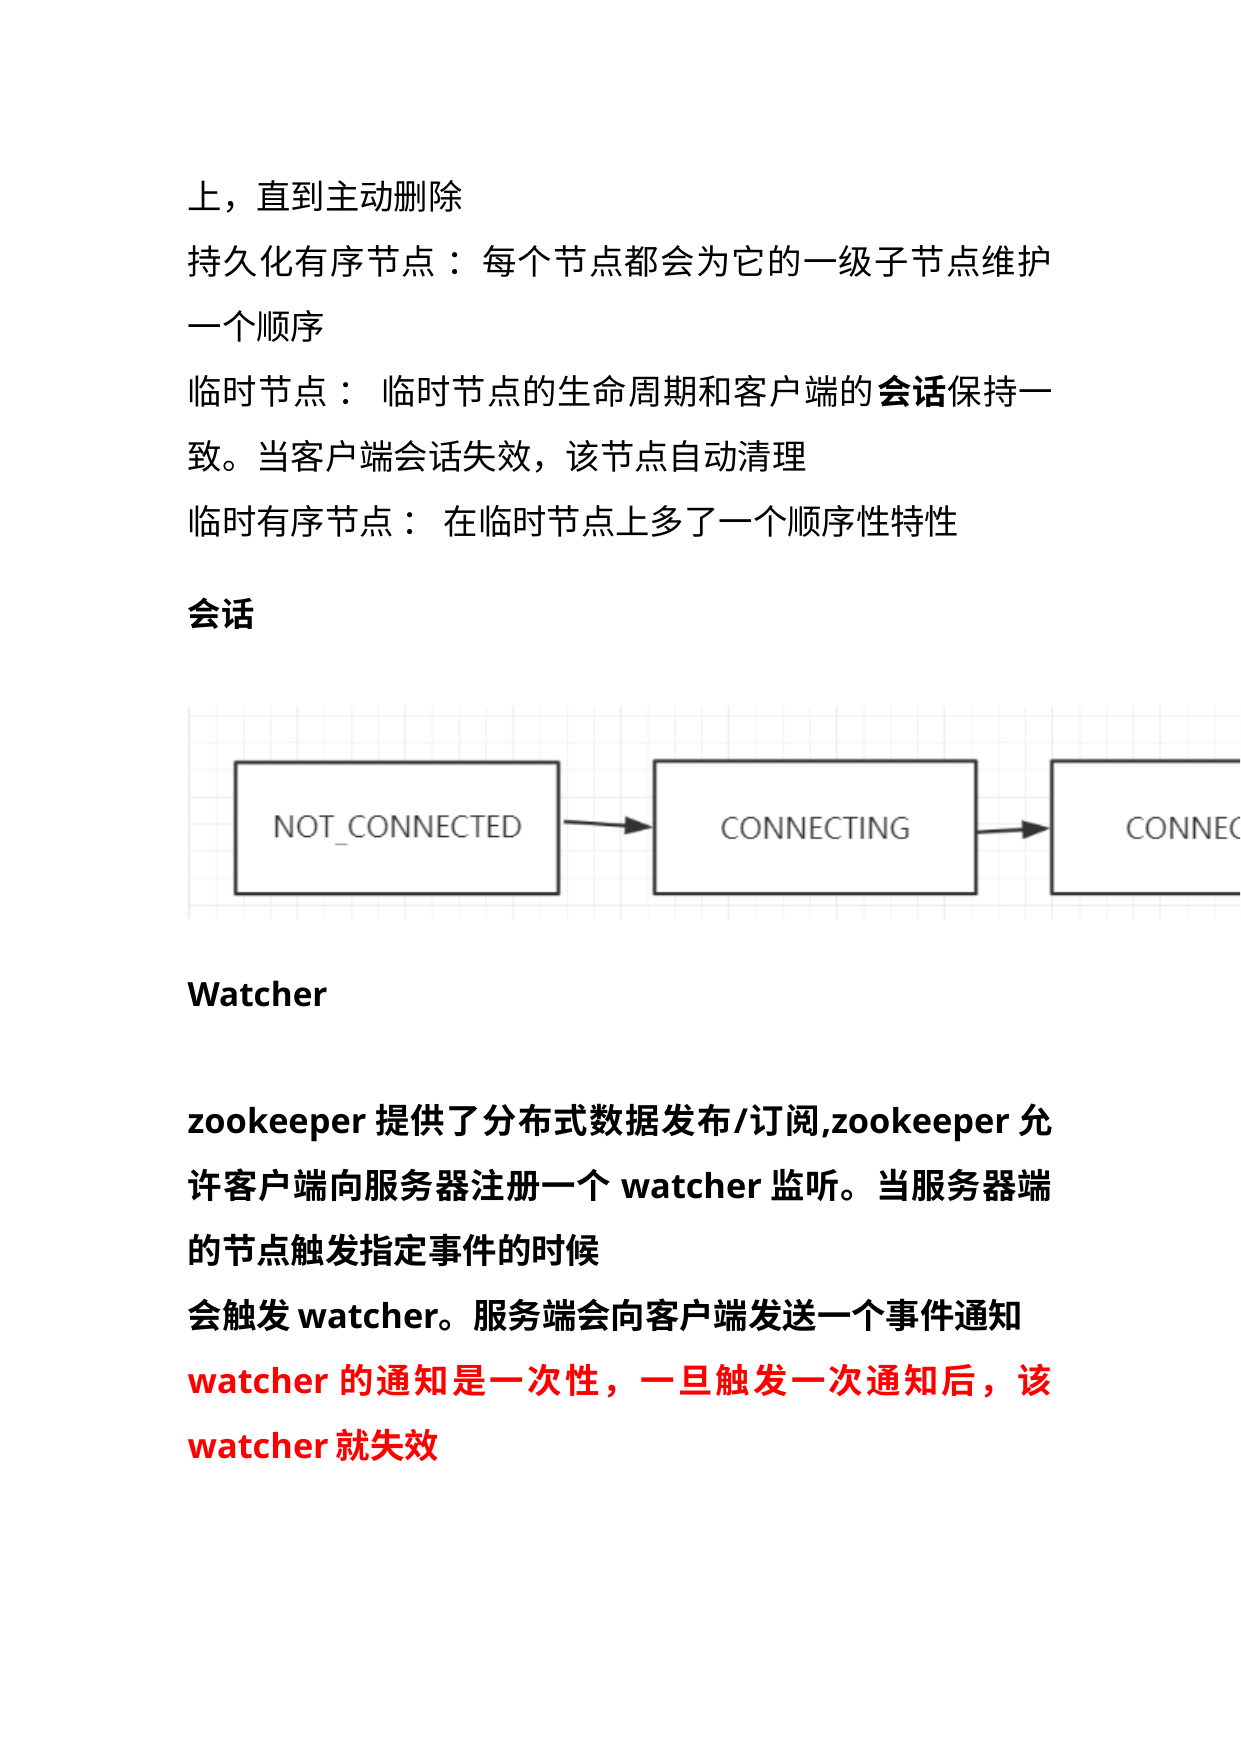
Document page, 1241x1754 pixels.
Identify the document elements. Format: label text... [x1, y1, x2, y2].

subtitle Watcher [187, 961, 1053, 1026]
text zookeeper提供了分布式数据发布/订阅,zookeeper允许客户端向服务器注册一个watcher监听。当服务器端的节点触发指定事件的时候 [187, 1086, 1053, 1281]
text 临时节点 ： 临时节点的生命周期和客户端的会话保持一致。当客户端会话失效，该节点自动清理 [187, 357, 1053, 487]
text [187, 162, 1053, 227]
subtitle 会话 [187, 579, 1053, 644]
text 会触发watcher。服务端会向客户端发送一个事件通知 watcher的通知是一次性，一旦触发一次通知后，该watcher就失效 [187, 1281, 1053, 1476]
text 持久化有序节点 ：每个节点都会为它的一级子节点维护一个顺序 [187, 227, 1053, 357]
text 临时有序节点 ： 在临时节点上多了一个顺序性特性 [187, 487, 1053, 552]
picture [187, 706, 1241, 919]
